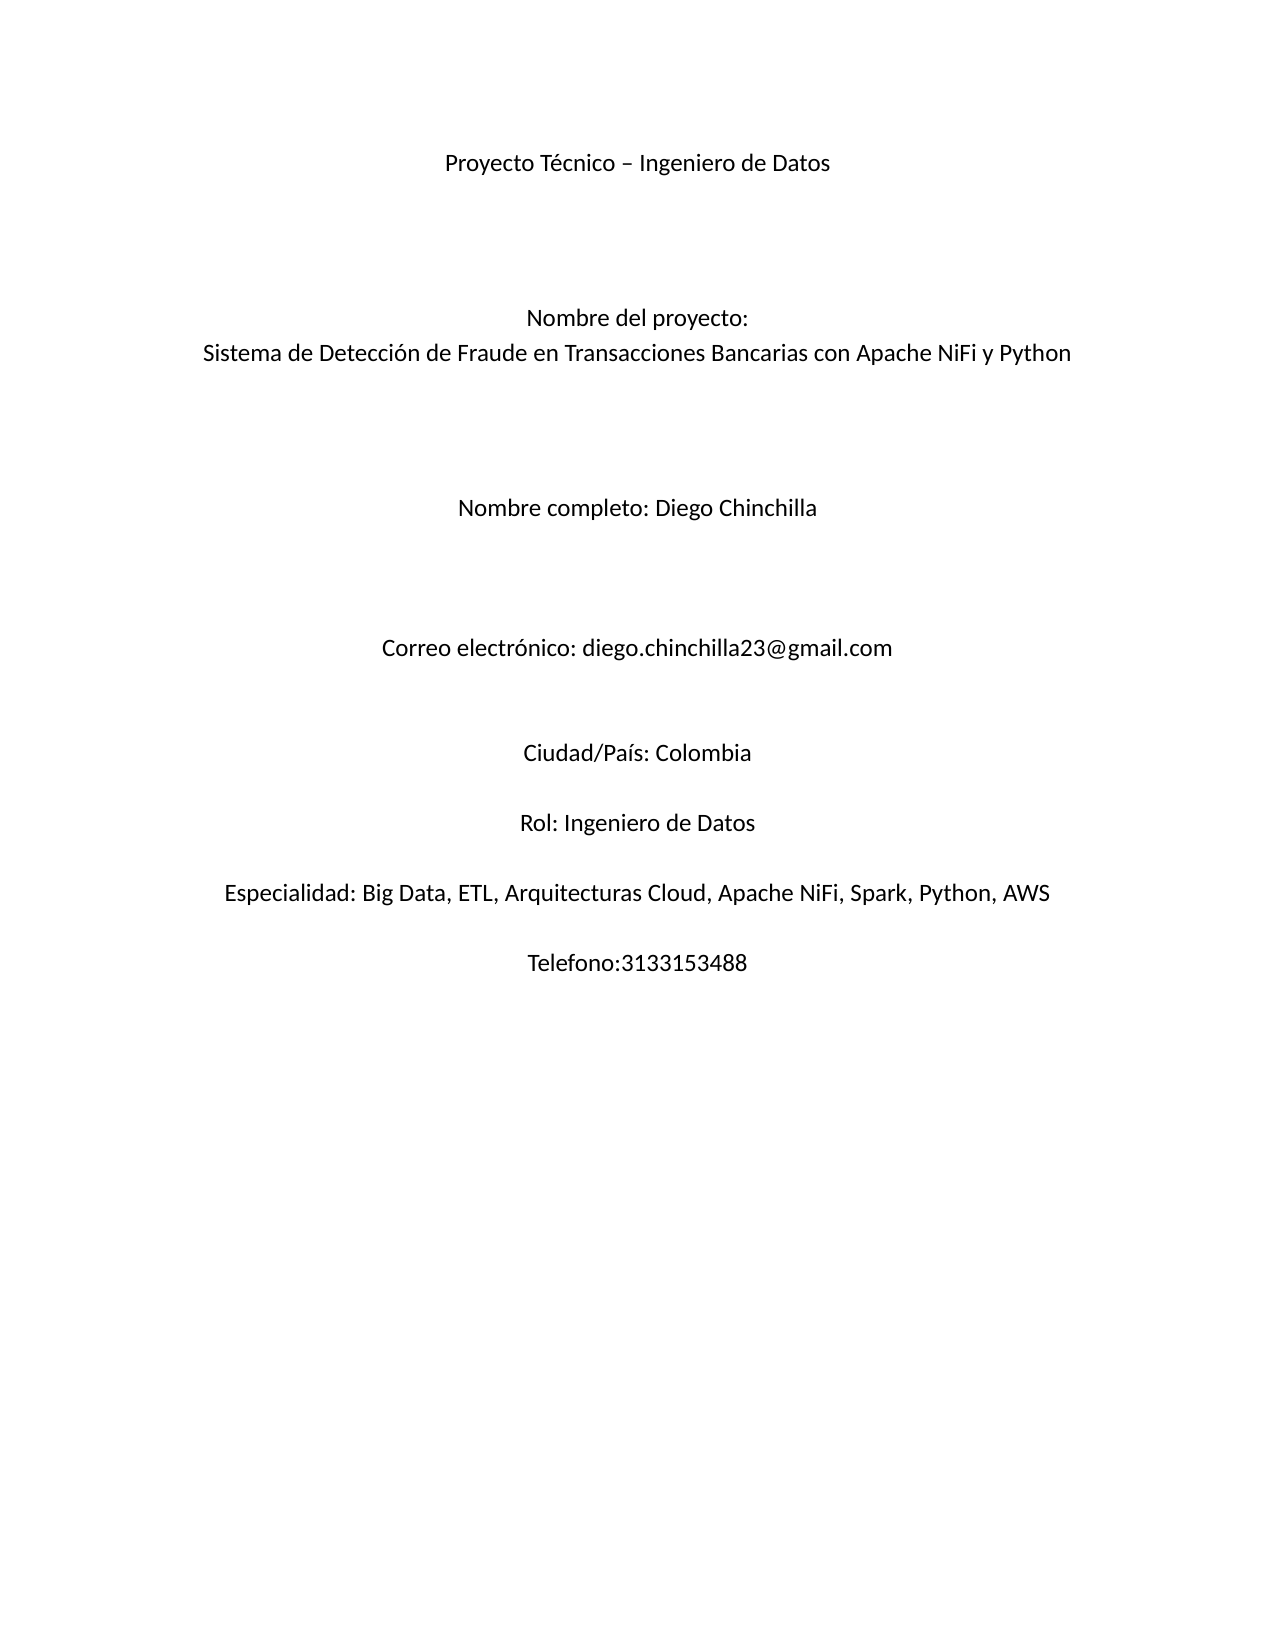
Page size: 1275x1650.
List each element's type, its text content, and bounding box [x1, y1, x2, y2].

text Proyecto Técnico – Ingeniero de Datos [177, 148, 1098, 178]
text Rol: Ingeniero de Datos [177, 808, 1098, 838]
text Telefono:3133153488 [177, 948, 1098, 978]
text Especialidad: Big Data, ETL, Arquitecturas Cloud, Apache NiFi, Spark, Python, AWS [177, 878, 1098, 908]
text Nombre del proyecto: Sistema de Detección de Fraude en Transacciones Bancarias con Apache NiFi y Python [177, 303, 1098, 368]
text Ciudad/País: Colombia [177, 738, 1098, 768]
text Nombre completo: Diego Chinchilla [177, 493, 1098, 523]
text Correo electrónico: diego.chinchilla23@gmail.com [177, 633, 1098, 663]
